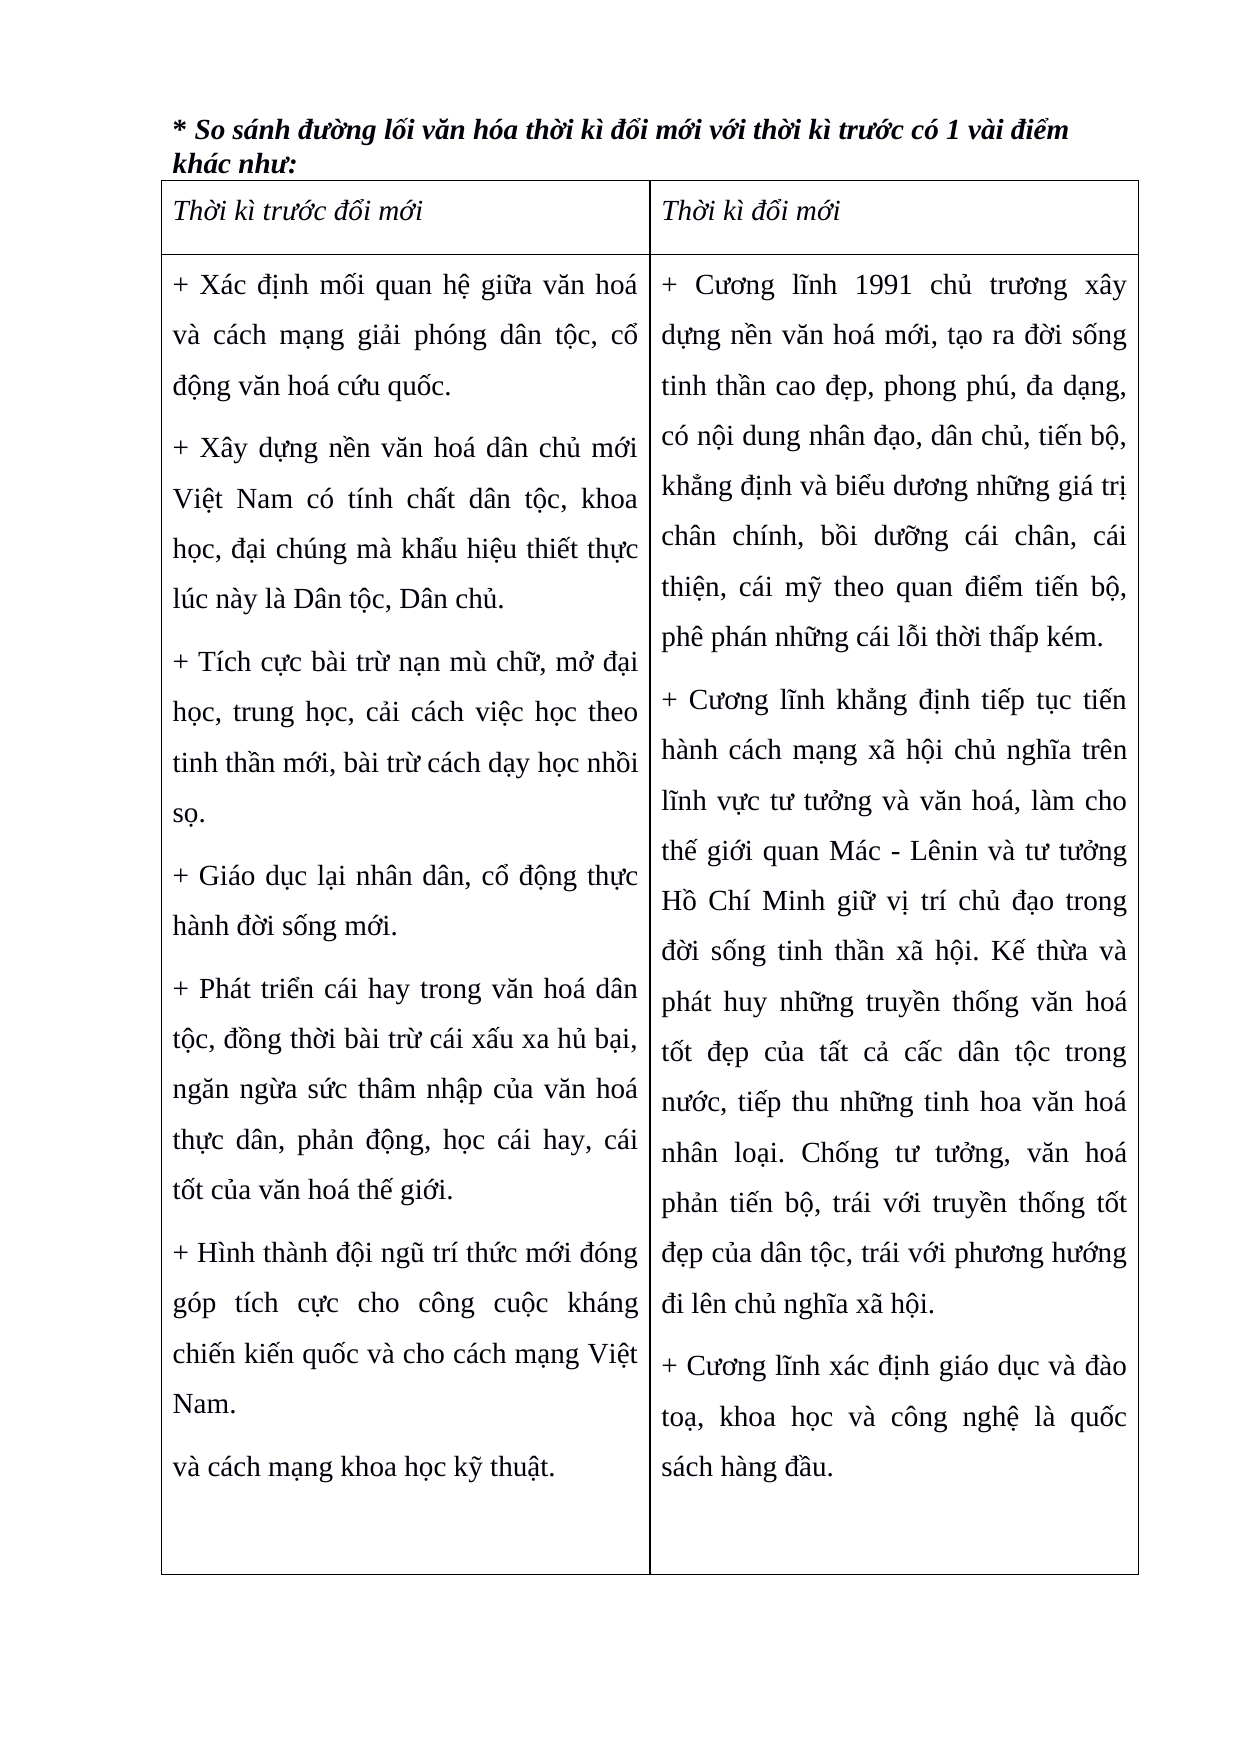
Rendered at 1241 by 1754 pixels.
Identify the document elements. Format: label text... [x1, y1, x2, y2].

table_cell + Xác định mối quan hệ giữa văn hoá và cách mạng giải phóng dân tộc, cổ động văn hoá cứu quốc. + Xây dựng nền văn hoá dân chủ mới Việt Nam có tính chất dân tộc, khoa học, đại chúng mà khẩu hiệu thiết thực lúc này là Dân tộc, Dân chủ. + Tích cực bài trừ nạn mù chữ, mở đại học, trung học, cải cách việc học theo tinh thần mới, bài trừ cách dạy học nhồi sọ. + Giáo dục lại nhân dân, cổ động thực hành đời sống mới. + Phát triển cái hay trong văn hoá dân tộc, đồng thời bài trừ cái xấu xa hủ bại, ngăn ngừa sức thâm nhập của văn hoá thực dân, phản động, học cái hay, cái tốt của văn hoá thế giới. + Hình thành đội ngũ trí thức mới đóng góp tích cực cho công cuộc kháng chiến kiến quốc và cho cách mạng Việt Nam. và cách mạng khoa học kỹ thuật. [162, 255, 649, 1574]
table_header Thời kì trước đổi mới [162, 181, 649, 253]
table_header Thời kì đổi mới [651, 181, 1138, 253]
text * So sánh đường lối văn hóa thời kì đổi mới với thời kì trước có 1 vài điểm khác như: [172, 112, 1128, 179]
table_cell + Cương lĩnh 1991 chủ trương xây dựng nền văn hoá mới, tạo ra đời sống tinh thần cao đẹp, phong phú, đa dạng, có nội dung nhân đạo, dân chủ, tiến bộ, khẳng định và biểu dương những giá trị chân chính, bồi dưỡng cái chân, cái thiện, cái mỹ theo quan điểm tiến bộ, phê phán những cái lỗi thời thấp kém. + Cương lĩnh khẳng định tiếp tục tiến hành cách mạng xã hội chủ nghĩa trên lĩnh vực tư tưởng và văn hoá, làm cho thế giới quan Mác - Lênin và tư tưởng Hồ Chí Minh giữ vị trí chủ đạo trong đời sống tinh thần xã hội. Kế thừa và phát huy những truyền thống văn hoá tốt đẹp của tất cả cấc dân tộc trong nước, tiếp thu những tinh hoa văn hoá nhân loại. Chống tư tưởng, văn hoá phản tiến bộ, trái với truyền thống tốt đẹp của dân tộc, trái với phương hướng đi lên chủ nghĩa xã hội. + Cương lĩnh xác định giáo dục và đào toạ, khoa học và công nghệ là quốc sách hàng đầu. [651, 255, 1138, 1574]
